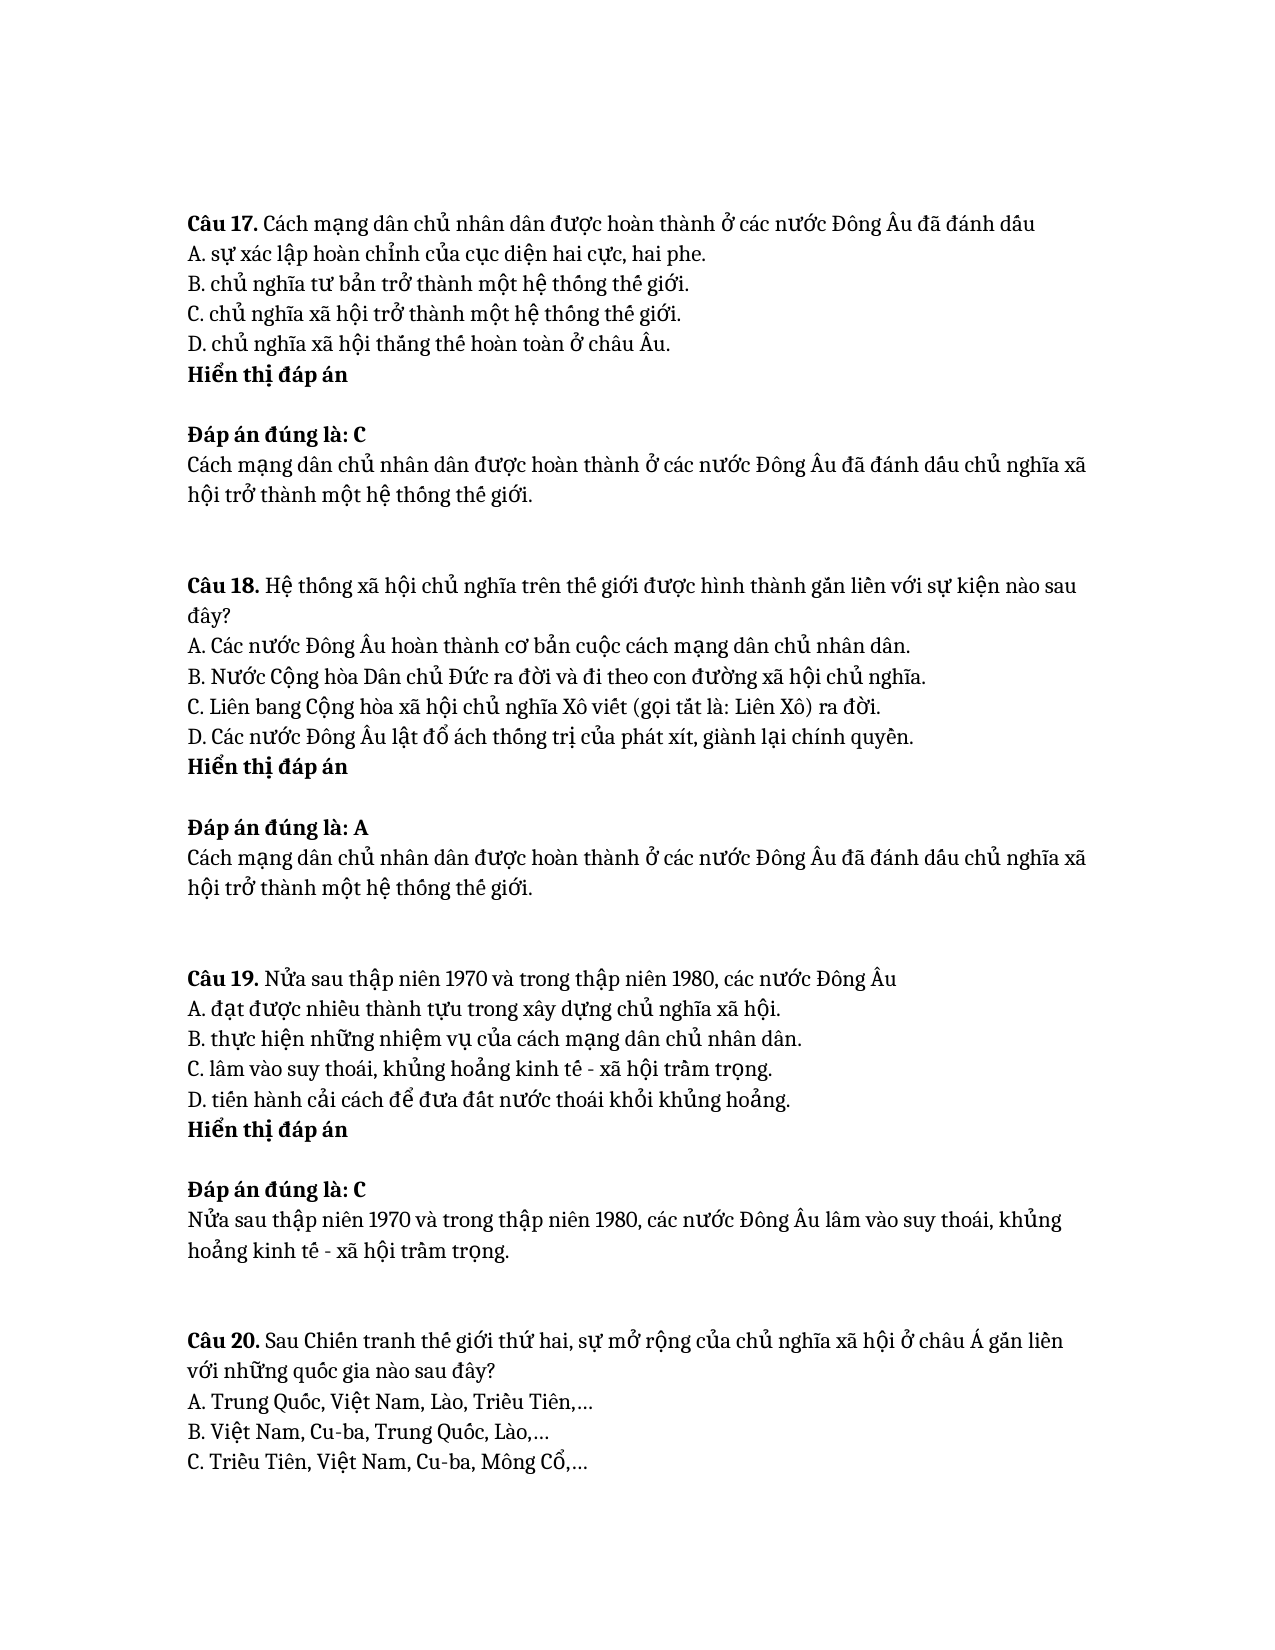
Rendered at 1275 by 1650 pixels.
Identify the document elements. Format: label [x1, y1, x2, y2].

text [187, 150, 1087, 1475]
